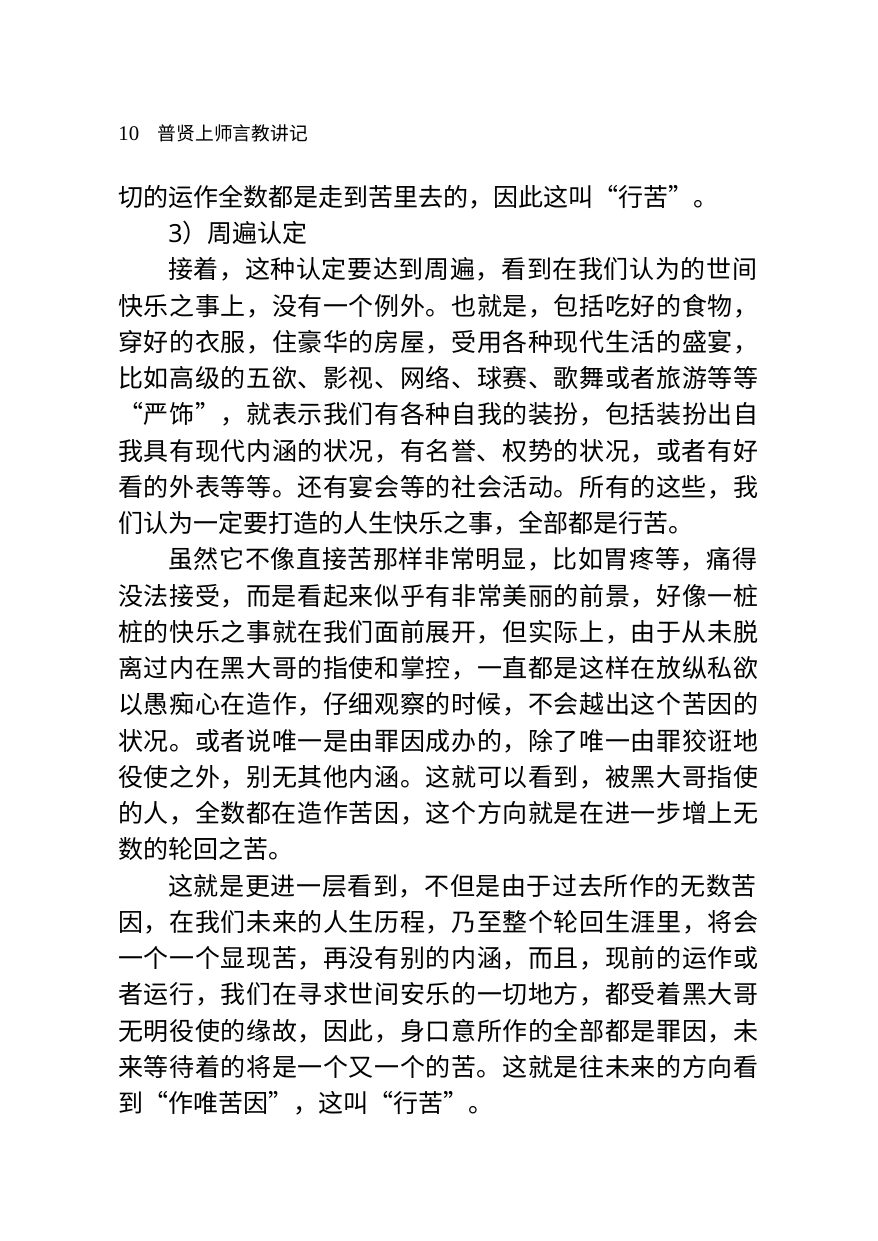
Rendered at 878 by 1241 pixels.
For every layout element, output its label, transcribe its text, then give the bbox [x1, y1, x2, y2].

text 虽然它不像直接苦那样非常明显，比如胃疼等，痛得没法接受，而是看起来似乎有非常美丽的前景，好像一桩桩的快乐之事就在我们面前展开，但实际上，由于从未脱离过内在黑大哥的指使和掌控，一直都是这样在放纵私欲，以愚痴心在造作，仔细观察的时候，不会越出这个苦因的状况。或者说唯一是由罪因成办的，除了唯一由罪狡诳地役使之外，别无其他内涵。这就可以看到，被黑大哥指使的人，全数都在造作苦因，这个方向就是在进一步增上无数的轮回之苦。 [118, 540, 759, 866]
text 接着，这种认定要达到周遍，看到在我们认为的世间快乐之事上，没有一个例外。也就是，包括吃好的食物，穿好的衣服，住豪华的房屋，受用各种现代生活的盛宴，比如高级的五欲、影视、网络、球赛、歌舞或者旅游等等。“严饰”，就表示我们有各种自我的装扮，包括装扮出自我具有现代内涵的状况，有名誉、权势的状况，或者有好看的外表等等。还有宴会等的社会活动。所有的这些，我们认为一定要打造的人生快乐之事，全部都是行苦。 [118, 250, 759, 540]
text 3）周遍认定 [118, 213, 759, 250]
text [118, 177, 759, 213]
text 这就是更进一层看到，不但是由于过去所作的无数苦因，在我们未来的人生历程，乃至整个轮回生涯里，将会一个一个显现苦，再没有别的内涵，而且，现前的运作或者运行，我们在寻求世间安乐的一切地方，都受着黑大哥无明役使的缘故，因此，身口意所作的全部都是罪因，未来等待着的将是一个又一个的苦。这就是往未来的方向看到“作唯苦因”，这叫“行苦”。 [118, 866, 759, 1120]
